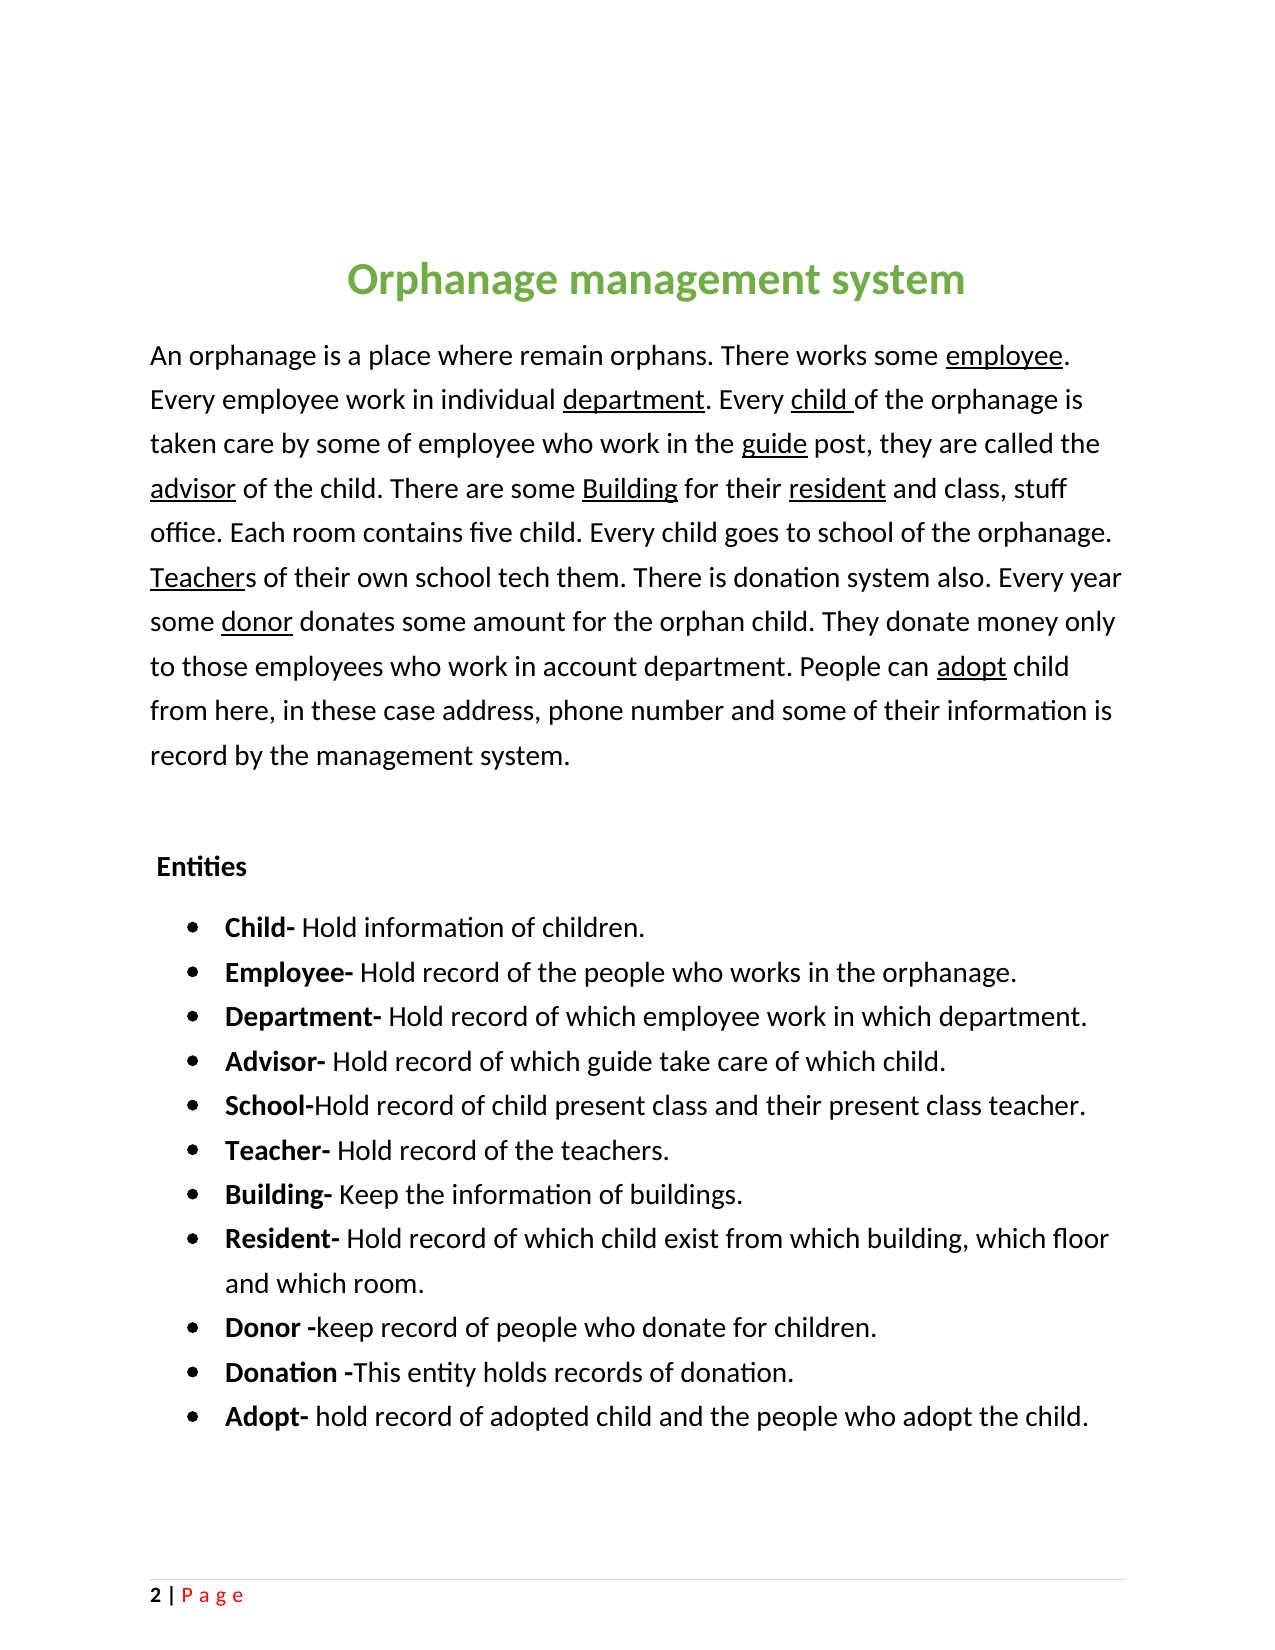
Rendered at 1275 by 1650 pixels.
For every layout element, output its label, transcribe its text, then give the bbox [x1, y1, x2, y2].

list Adopt- hold record of adopted child and the people who adopt the child. [187, 1398, 1125, 1434]
list Donor -keep record of people who donate for children. [187, 1309, 1125, 1345]
list Teacher- Hold record of the teachers. [187, 1132, 1125, 1167]
list School-Hold record of child present class and their present class teacher. [187, 1087, 1125, 1123]
text An orphanage is a place where remain orphans. There works some employee. Every employee work in individual department. Every child of the orphanage is taken care by some of employee who work in the guide post, they are called the advisor of the child. There are some Building for their resident and class, stuff office. Each room contains five child. Every child goes to school of the orphanage. Teachers of their own school tech them. There is donation system also. Every year some donor donates some amount for the orphan child. They donate money only to those employees who work in account department. People can adopt child from here, in these case address, phone number and some of their information is record by the management system. [150, 337, 1125, 772]
list Child- Hold information of children. [187, 909, 1125, 945]
list Department- Hold record of which employee work in which department. [187, 998, 1125, 1034]
text Orphanage management system [150, 250, 1125, 306]
list Advisor- Hold record of which guide take care of which child. [187, 1043, 1125, 1078]
list Building- Keep the information of buildings. [187, 1176, 1125, 1212]
list Donation -This entity holds records of donation. [187, 1354, 1125, 1389]
text Entities [150, 848, 1125, 884]
list Employee- Hold record of the people who works in the orphanage. [187, 954, 1125, 989]
list Resident- Hold record of which child exist from which building, which floor and which room. [187, 1221, 1125, 1301]
